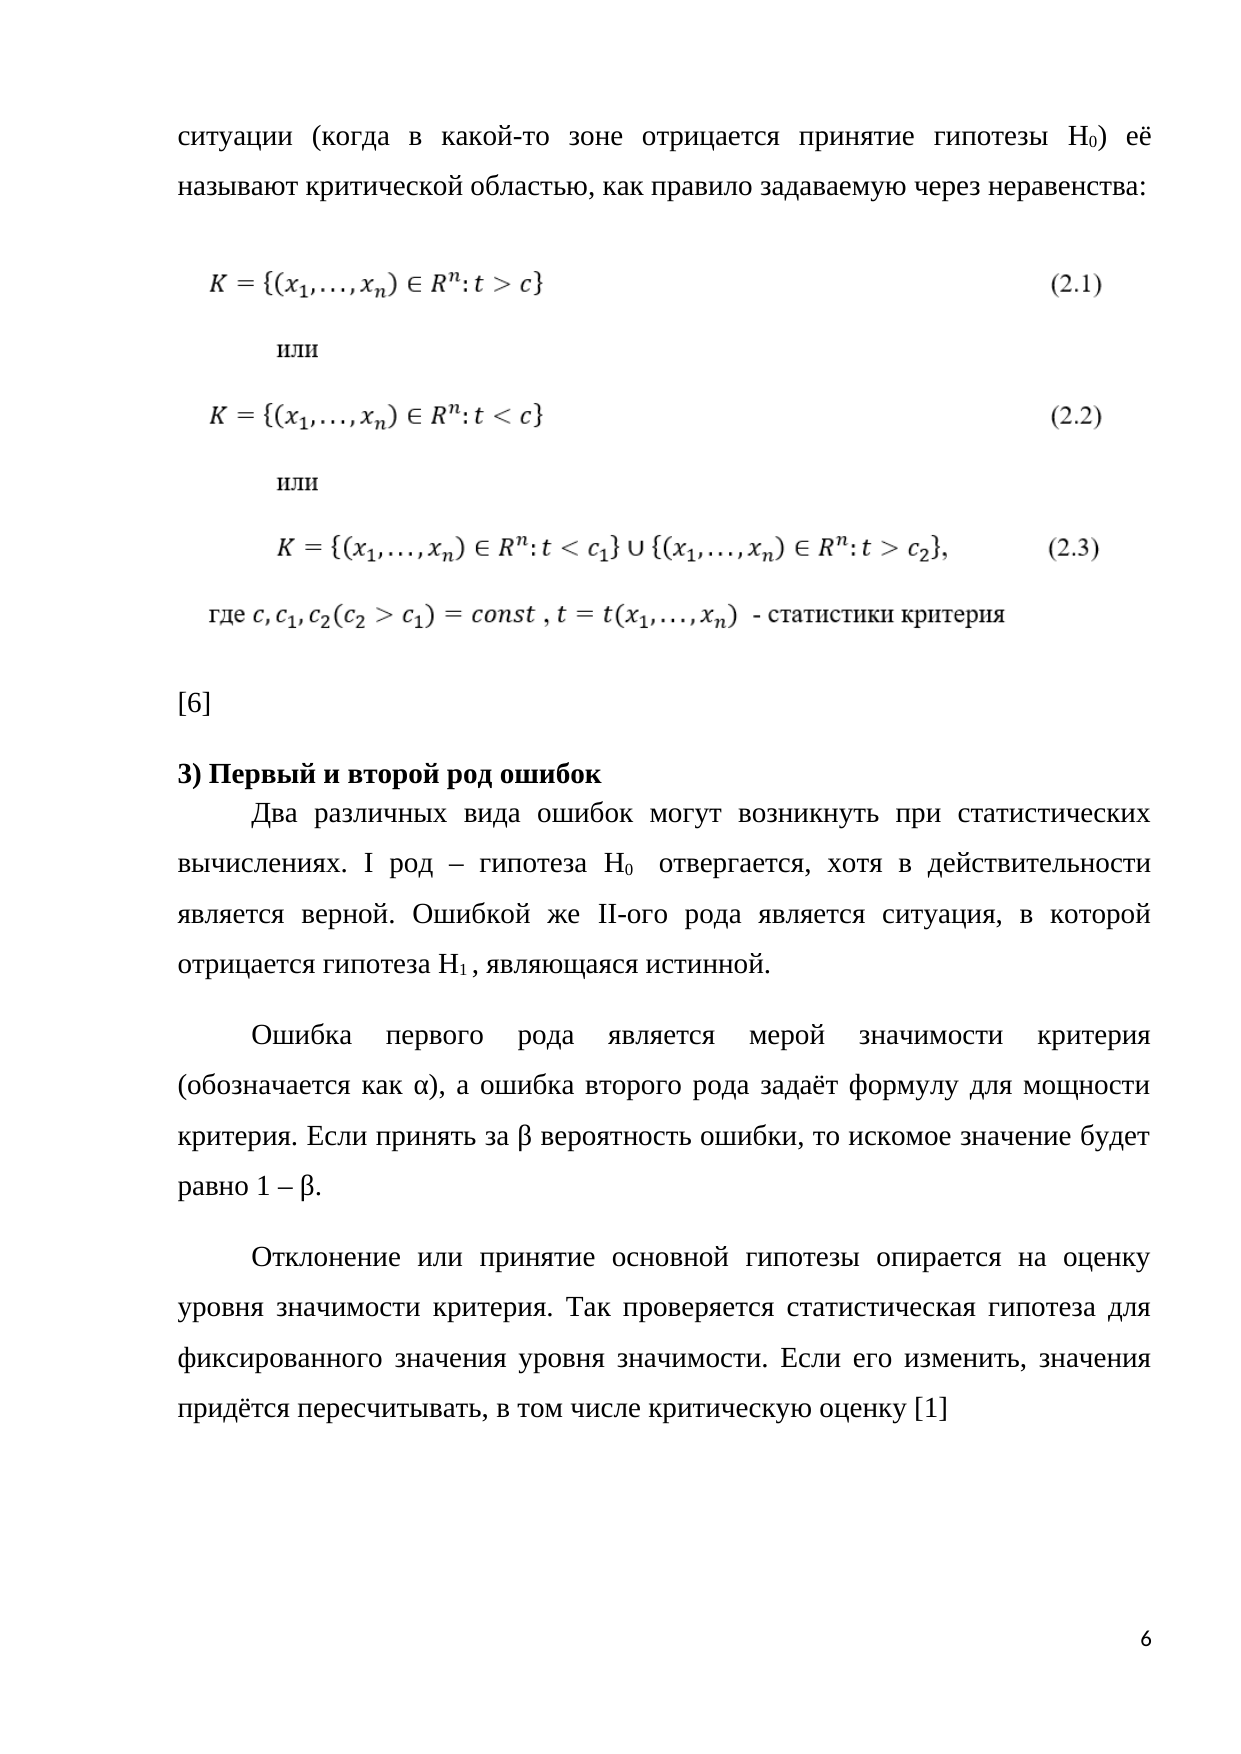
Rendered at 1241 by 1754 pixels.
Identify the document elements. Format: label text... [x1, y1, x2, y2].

picture [177, 239, 1152, 651]
text Два различных вида ошибок могут возникнуть при статистических вычислениях. I род – гипотеза H0 отвергается, хотя в действительности является верной. Ошибкой же II-ого рода является ситуация, в которой отрицается гипотеза H1 , являющаяся истинной. [177, 795, 1152, 979]
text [177, 118, 1152, 202]
text Ошибка первого рода является мерой значимости критерия (обозначается как α), а ошибка второго рода задаёт формулу для мощности критерия. Если принять за β вероятность ошибки, то искомое значение будет равно 1 – β. [177, 1017, 1152, 1202]
text Отклонение или принятие основной гипотезы опирается на оценку уровня значимости критерия. Так проверяется статистическая гипотеза для фиксированного значения уровня значимости. Если его изменить, значения придётся пересчитывать, в том числе критическую оценку [1] [177, 1239, 1152, 1424]
subtitle 3) Первый и второй род ошибок [177, 757, 1152, 790]
text [6] [177, 685, 1152, 719]
